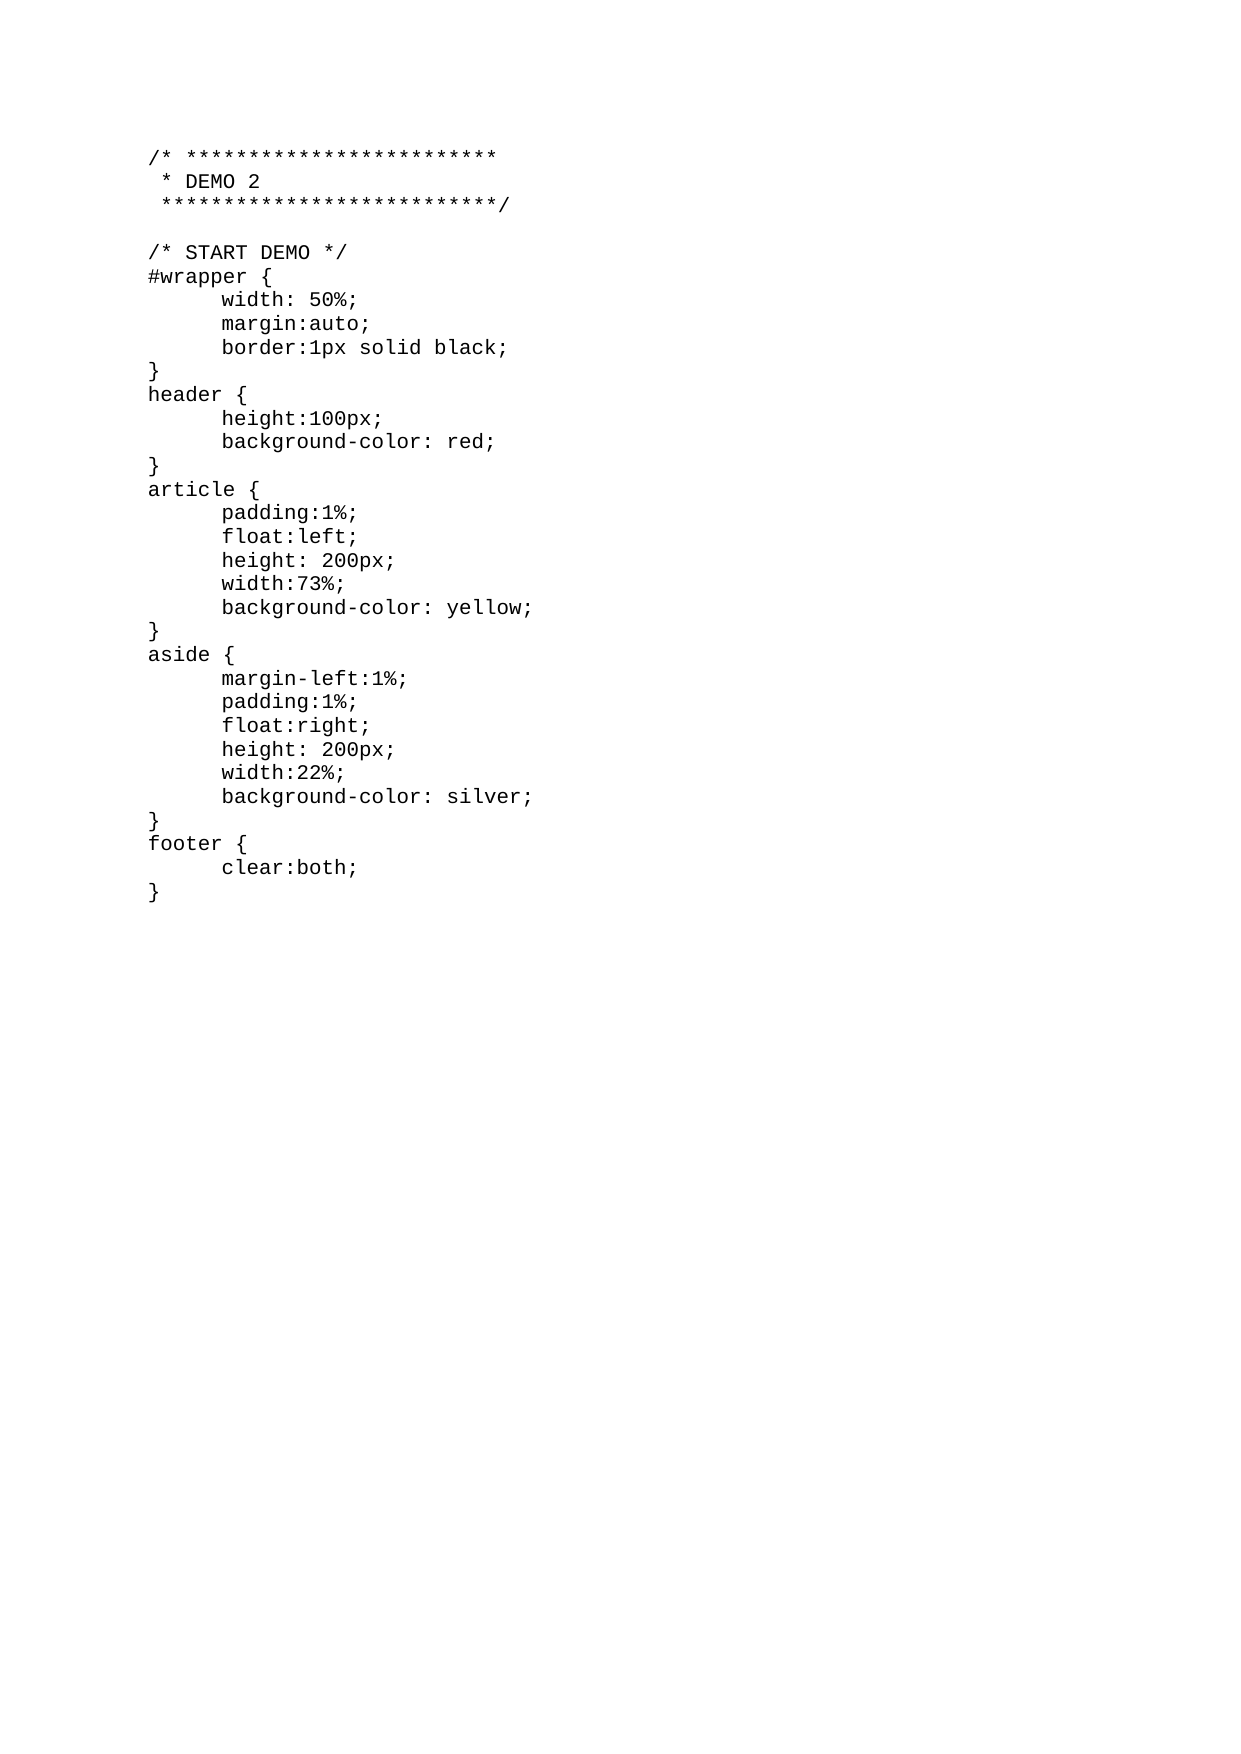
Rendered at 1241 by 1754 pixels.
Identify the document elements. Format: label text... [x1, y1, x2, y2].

text * DEMO 2 [148, 171, 1093, 195]
text float:left; [148, 526, 1093, 549]
text #wrapper { [148, 266, 1093, 289]
text footer { [148, 833, 1093, 857]
text } [148, 621, 1093, 644]
text padding:1%; [148, 691, 1093, 715]
text height: 200px; [148, 739, 1093, 762]
text } [148, 810, 1093, 833]
text background-color: silver; [148, 786, 1093, 810]
text } [148, 881, 1093, 904]
text clear:both; [148, 857, 1093, 881]
text height: 200px; [148, 549, 1093, 573]
text /* ************************* [148, 148, 1093, 171]
text padding:1%; [148, 502, 1093, 526]
text aside { [148, 644, 1093, 668]
text width: 50%; [148, 289, 1093, 313]
text float:right; [148, 715, 1093, 739]
text article { [148, 479, 1093, 502]
text border:1px solid black; [148, 337, 1093, 360]
text margin:auto; [148, 313, 1093, 337]
text background-color: red; [148, 431, 1093, 455]
text ***************************/ [148, 195, 1093, 218]
text /* START DEMO */ [148, 242, 1093, 266]
text width:73%; [148, 573, 1093, 597]
text width:22%; [148, 762, 1093, 786]
text height:100px; [148, 408, 1093, 431]
text margin-left:1%; [148, 668, 1093, 691]
text background-color: yellow; [148, 597, 1093, 621]
text header { [148, 384, 1093, 408]
text } [148, 360, 1093, 384]
text } [148, 455, 1093, 479]
